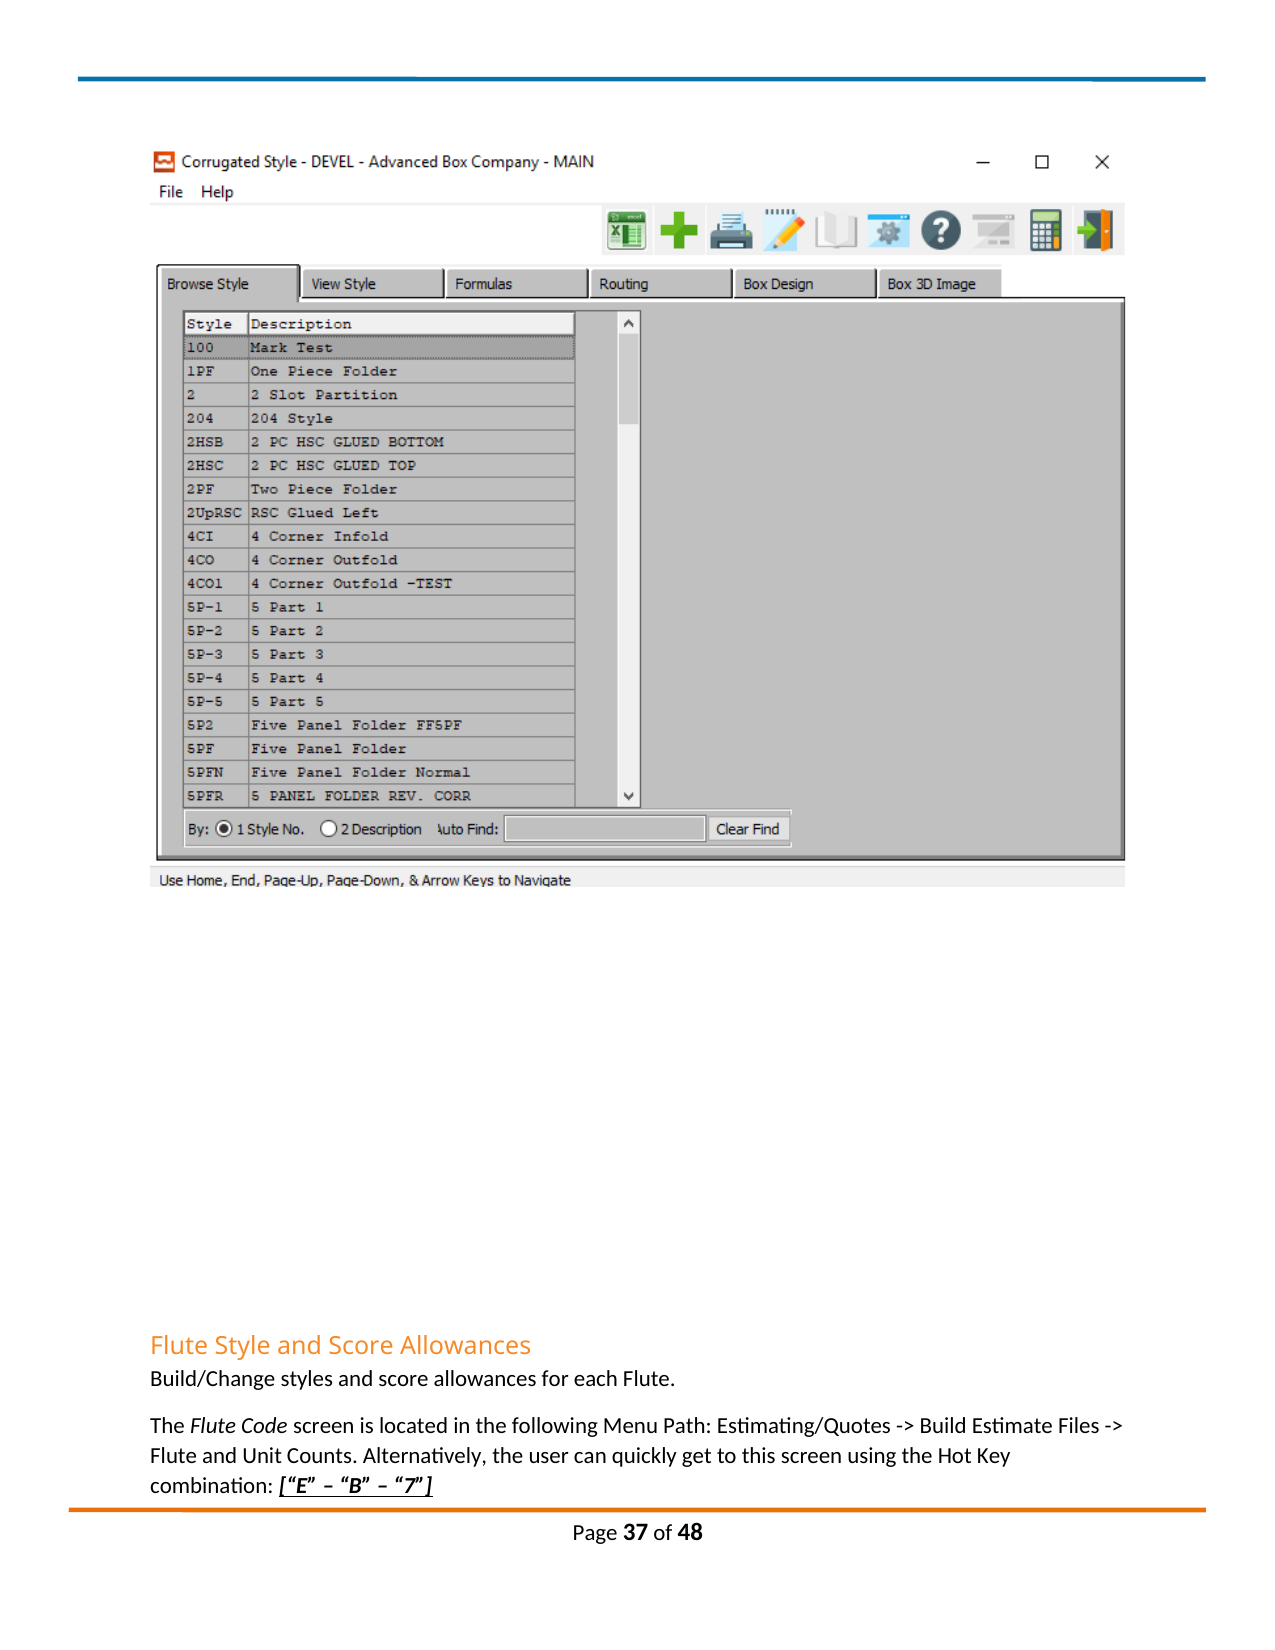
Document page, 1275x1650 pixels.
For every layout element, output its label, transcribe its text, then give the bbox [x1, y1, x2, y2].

subtitle Flute Style and Score Allowances [150, 1327, 1125, 1362]
picture [150, 150, 1125, 887]
text Build/Change styles and score allowances for each Flute. [150, 1364, 1125, 1392]
text The Flute Code screen is located in the following Menu Path: Estimating/Quotes -> Build Estimate Files -> Flute and Unit Counts. Alternatively, the user can quickly get to this screen using the Hot Key combination: [“E” – “B” – “7”] [150, 1411, 1125, 1499]
